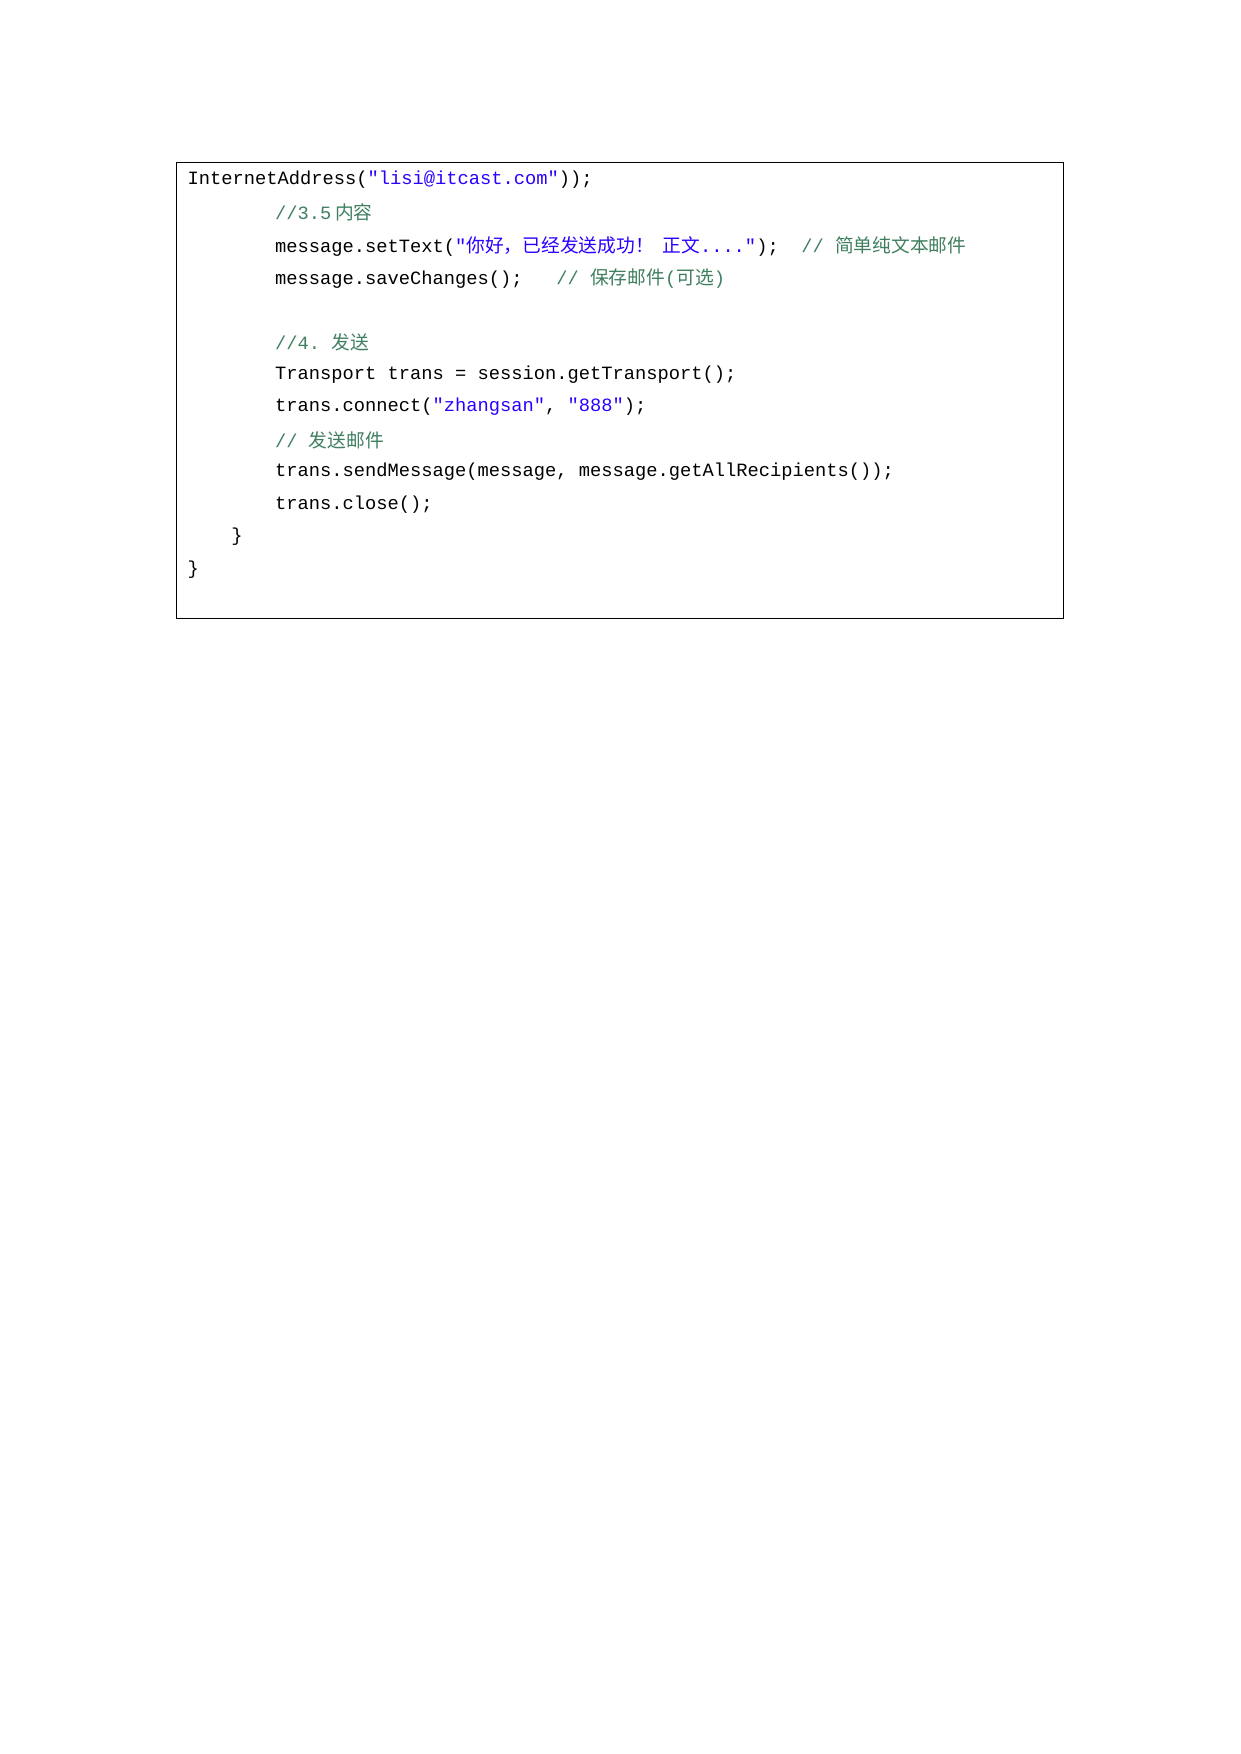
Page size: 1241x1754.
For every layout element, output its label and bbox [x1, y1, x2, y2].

table_header [177, 163, 1063, 618]
